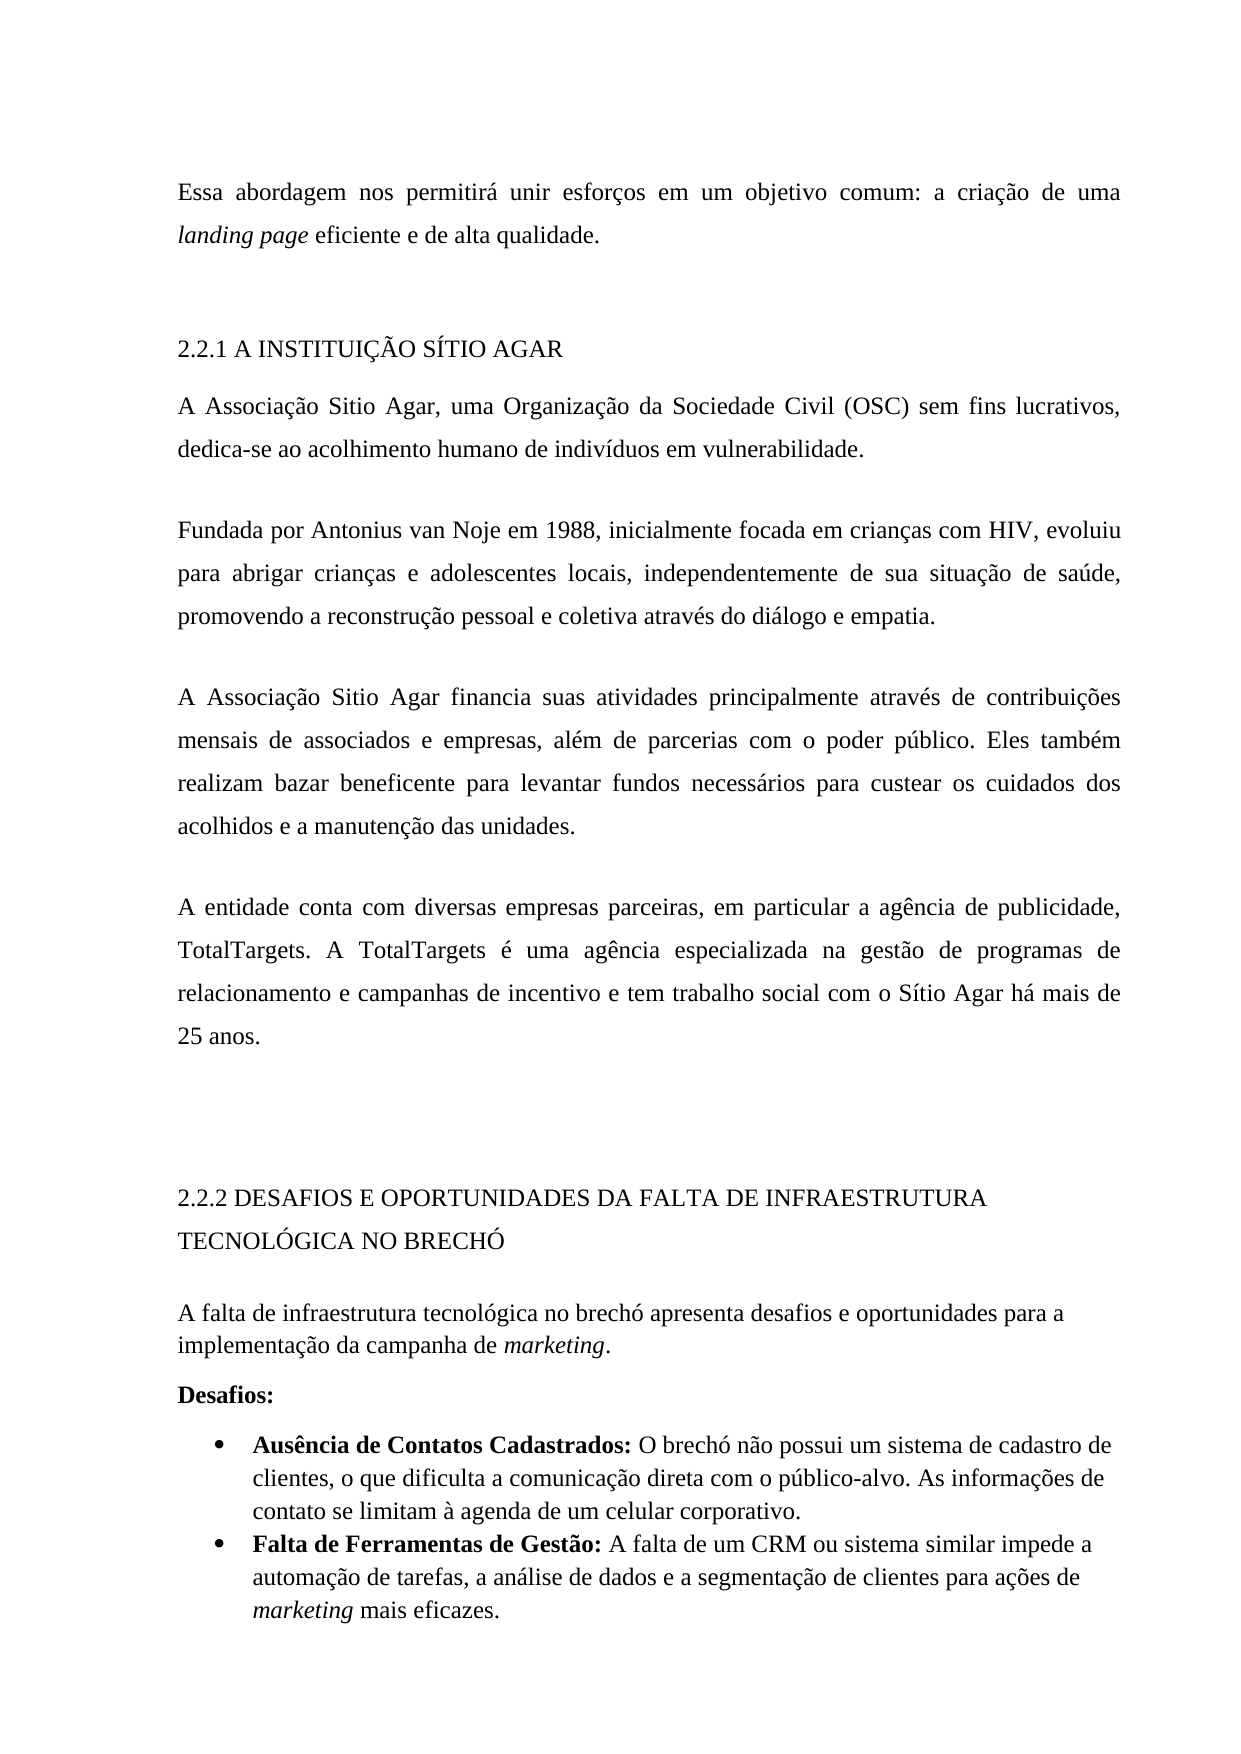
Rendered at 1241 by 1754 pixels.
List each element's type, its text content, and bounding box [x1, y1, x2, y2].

subtitle 2.2.2 Desafios e Oportunidades da Falta de Infraestrutura Tecnológica no Brechó [177, 1183, 1122, 1254]
text Essa abordagem nos permitirá unir esforços em um objetivo comum: a criação de uma landing page eficiente e de alta qualidade. [177, 177, 1122, 249]
text Fundada por Antonius van Noje em 1988, inicialmente focada em crianças com HIV, evoluiu para abrigar crianças e adolescentes locais, independentemente de sua situação de saúde, promovendo a reconstrução pessoal e coletiva através do diálogo e empatia. [177, 515, 1122, 630]
text Desafios: [177, 1380, 1122, 1409]
list Falta de Ferramentas de Gestão: A falta de um CRM ou sistema similar impede a automação de tarefas, a análise de dados e a segmentação de clientes para ações de marketing mais eficazes. [215, 1529, 1122, 1624]
subtitle 2.2.1 A INSTITUIÇÃO SÍTIO AGAR [177, 334, 1122, 363]
text A Associação Sitio Agar financia suas atividades principalmente através de contribuições mensais de associados e empresas, além de parcerias com o poder público. Eles também realizam bazar beneficente para levantar fundos necessários para custear os cuidados dos acolhidos e a manutenção das unidades. [177, 682, 1122, 840]
list Ausência de Contatos Cadastrados: O brechó não possui um sistema de cadastro de clientes, o que dificulta a comunicação direta com o público-alvo. As informações de contato se limitam à agenda de um celular corporativo. [215, 1430, 1122, 1525]
text A Associação Sitio Agar, uma Organização da Sociedade Civil (OSC) sem fins lucrativos, dedica-se ao acolhimento humano de indivíduos em vulnerabilidade. [177, 391, 1122, 463]
text A falta de infraestrutura tecnológica no brechó apresenta desafios e oportunidades para a implementação da campanha de marketing. [177, 1298, 1122, 1359]
text A entidade conta com diversas empresas parceiras, em particular a agência de publicidade, TotalTargets. A TotalTargets é uma agência especializada na gestão de programas de relacionamento e campanhas de incentivo e tem trabalho social com o Sítio Agar há mais de 25 anos. [177, 892, 1122, 1050]
